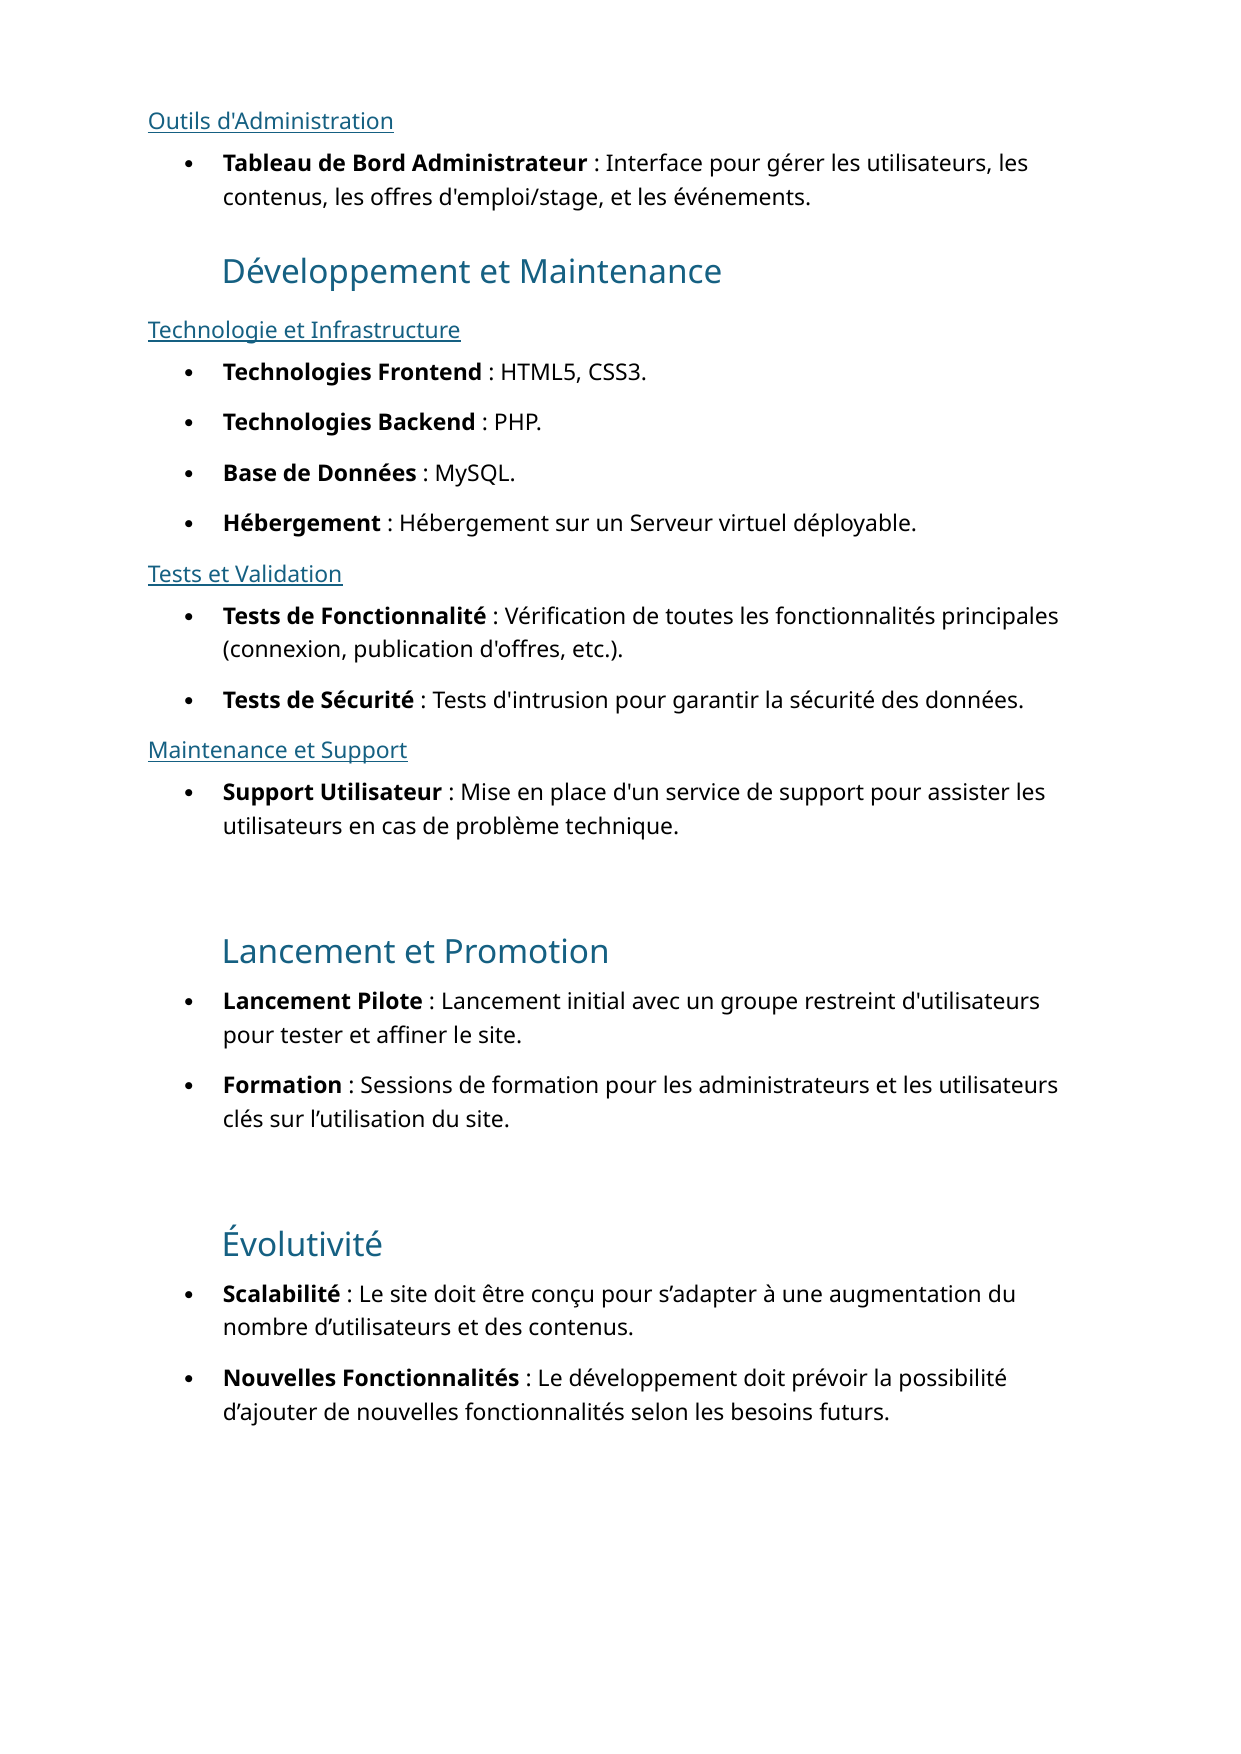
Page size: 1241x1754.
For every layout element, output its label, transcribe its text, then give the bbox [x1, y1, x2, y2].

list Scalabilité : Le site doit être conçu pour s’adapter à une augmentation du nombre d’utilisateurs et des contenus. [185, 1278, 1093, 1343]
subtitle Évolutivité [221, 1220, 1093, 1266]
subtitle Outils d'Administration [148, 105, 1093, 137]
subtitle Tests et Validation [148, 558, 1093, 589]
list Tableau de Bord Administrateur : Interface pour gérer les utilisateurs, les contenus, les offres d'emploi/stage, et les événements. [185, 147, 1093, 212]
subtitle Lancement et Promotion [221, 928, 1093, 973]
list Tests de Sécurité : Tests d'intrusion pour garantir la sécurité des données. [185, 684, 1093, 715]
list Tests de Fonctionnalité : Vérification de toutes les fonctionnalités principales (connexion, publication d'offres, etc.). [185, 600, 1093, 665]
list Technologies Backend : PHP. [185, 406, 1093, 438]
list Base de Données : MySQL. [185, 457, 1093, 488]
list Hébergement : Hébergement sur un Serveur virtuel déployable. [185, 507, 1093, 538]
list Nouvelles Fonctionnalités : Le développement doit prévoir la possibilité d’ajouter de nouvelles fonctionnalités selon les besoins futurs. [185, 1362, 1093, 1427]
subtitle Maintenance et Support [148, 734, 1093, 766]
list Lancement Pilote : Lancement initial avec un groupe restreint d'utilisateurs pour tester et affiner le site. [185, 985, 1093, 1050]
subtitle Technologie et Infrastructure [148, 314, 1093, 345]
list Support Utilisateur : Mise en place d'un service de support pour assister les utilisateurs en cas de problème technique. [185, 776, 1093, 841]
list Formation : Sessions de formation pour les administrateurs et les utilisateurs clés sur l’utilisation du site. [185, 1069, 1093, 1134]
list Technologies Frontend : HTML5, CSS3. [185, 356, 1093, 387]
subtitle Développement et Maintenance [221, 248, 1093, 294]
